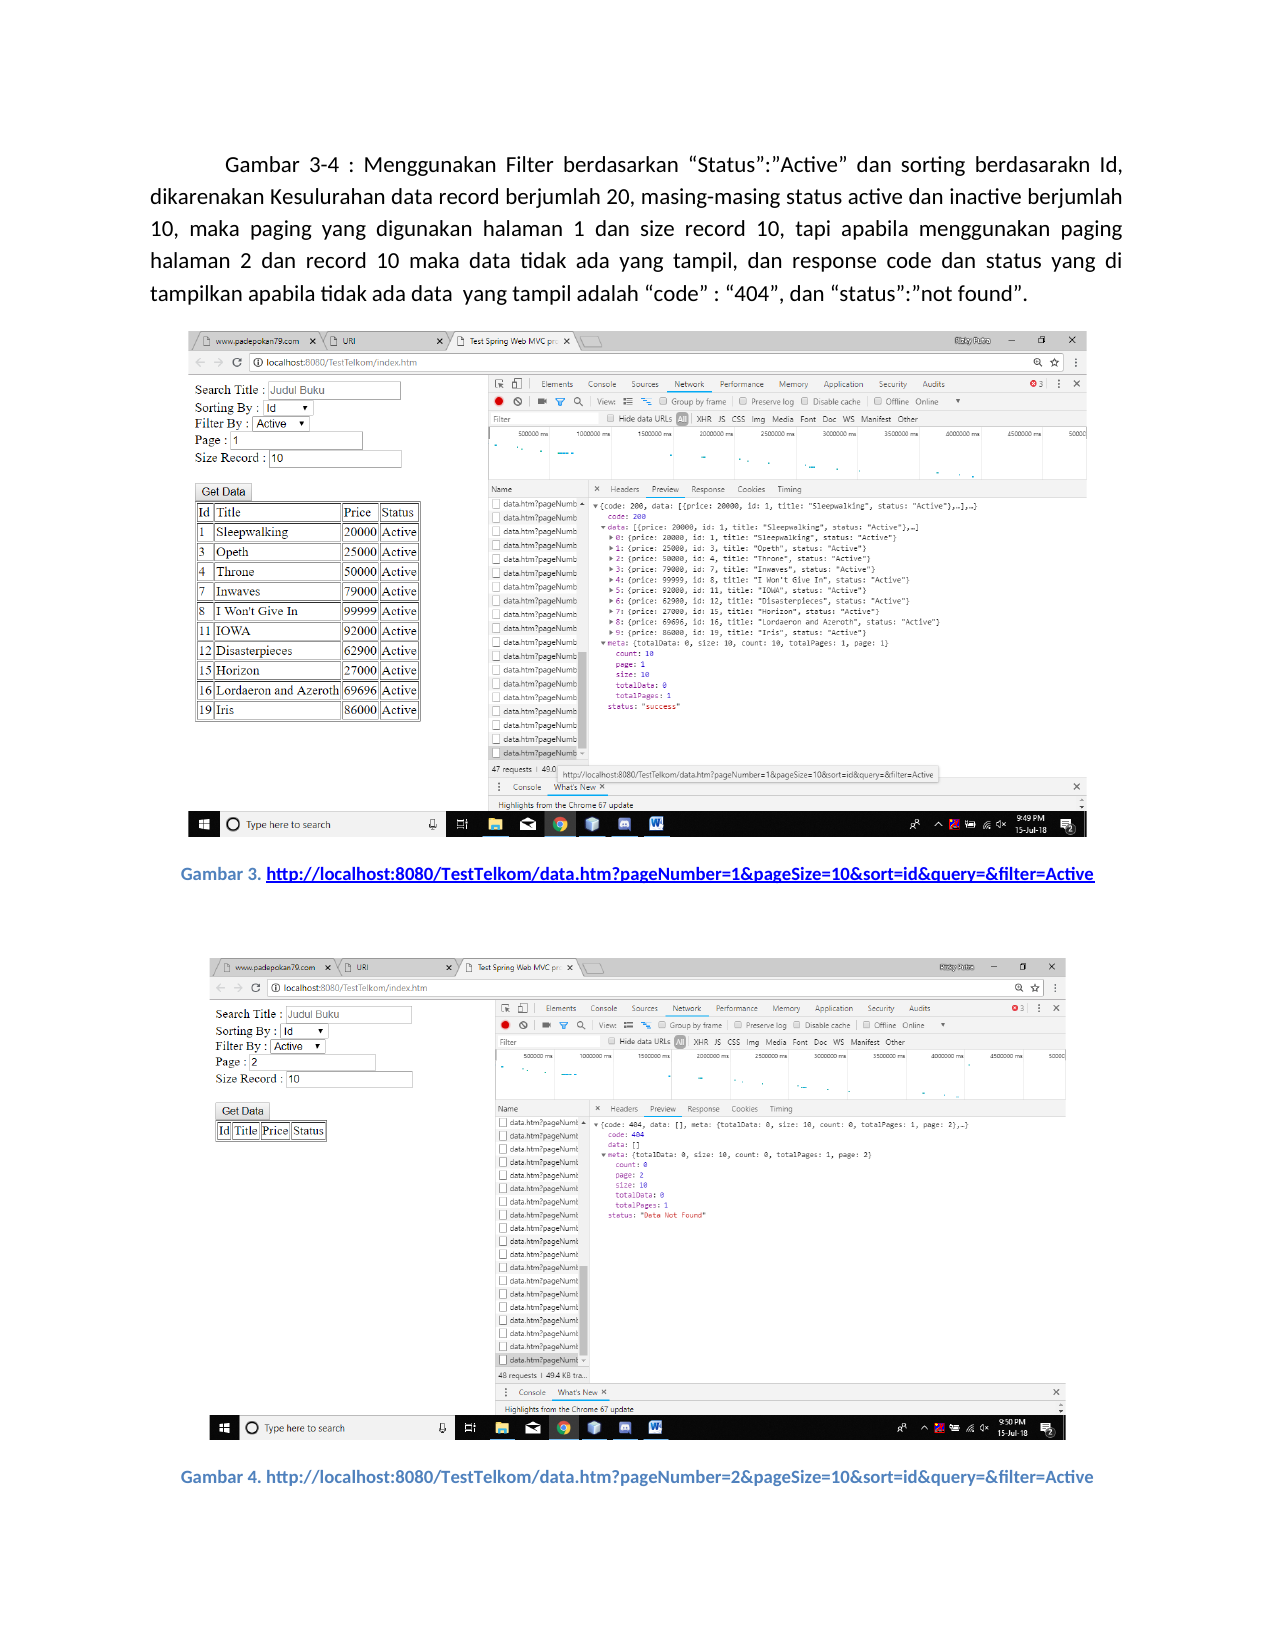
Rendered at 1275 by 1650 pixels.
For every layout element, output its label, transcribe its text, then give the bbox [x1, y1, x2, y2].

text Gambar 3. http://localhost:8080/TestTelkom/data.htm?pageNumber=1&pageSize=10&sort=id&query=&filter=Active [150, 862, 1125, 885]
picture [209, 958, 1066, 1440]
text Gambar 3-4 : Menggunakan Filter berdasarkan “Status”:”Active” dan sorting berdasarakn Id, dikarenakan Kesulurahan data record berjumlah 20, masing-masing status active dan inactive berjumlah 10, maka paging yang digunakan halaman 1 dan size record 10, tapi apabila menggunakan paging halaman 2 dan record 10 maka data tidak ada yang tampil, dan response code dan status yang di tampilkan apabila tidak ada data yang tampil adalah “code” : “404”, dan “status”:”not found”. [150, 150, 1125, 307]
text Gambar 4. http://localhost:8080/TestTelkom/data.htm?pageNumber=2&pageSize=10&sort=id&query=&filter=Active [150, 1465, 1125, 1488]
picture [188, 331, 1087, 837]
